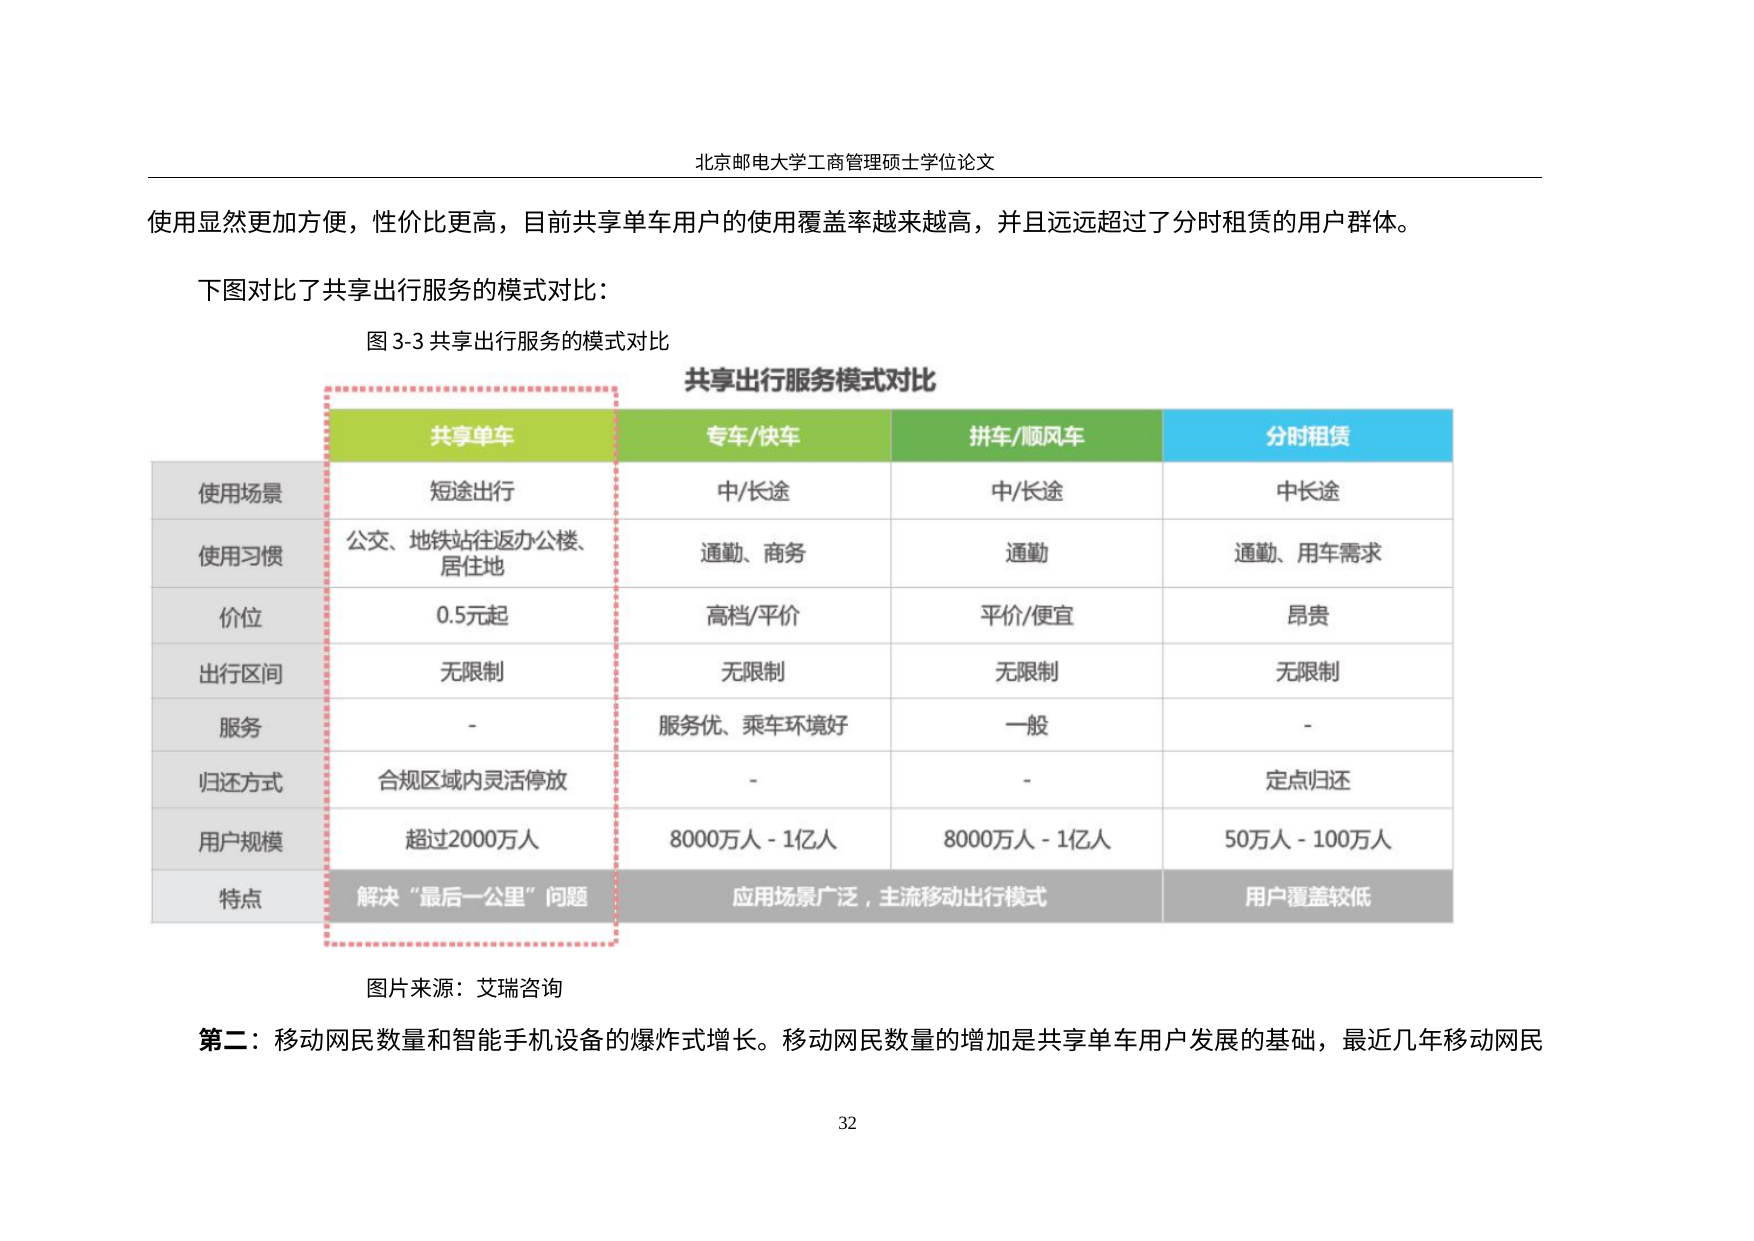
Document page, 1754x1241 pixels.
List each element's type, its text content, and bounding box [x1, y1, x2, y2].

text 图3-3 共享出行服务的模式对比 [148, 323, 1547, 357]
text 图片来源：艾瑞咨询 [148, 970, 1547, 1004]
picture [147, 362, 1455, 965]
text 下图对比了共享出行服务的模式对比： [148, 255, 1547, 323]
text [148, 187, 1547, 255]
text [148, 1004, 1547, 1072]
